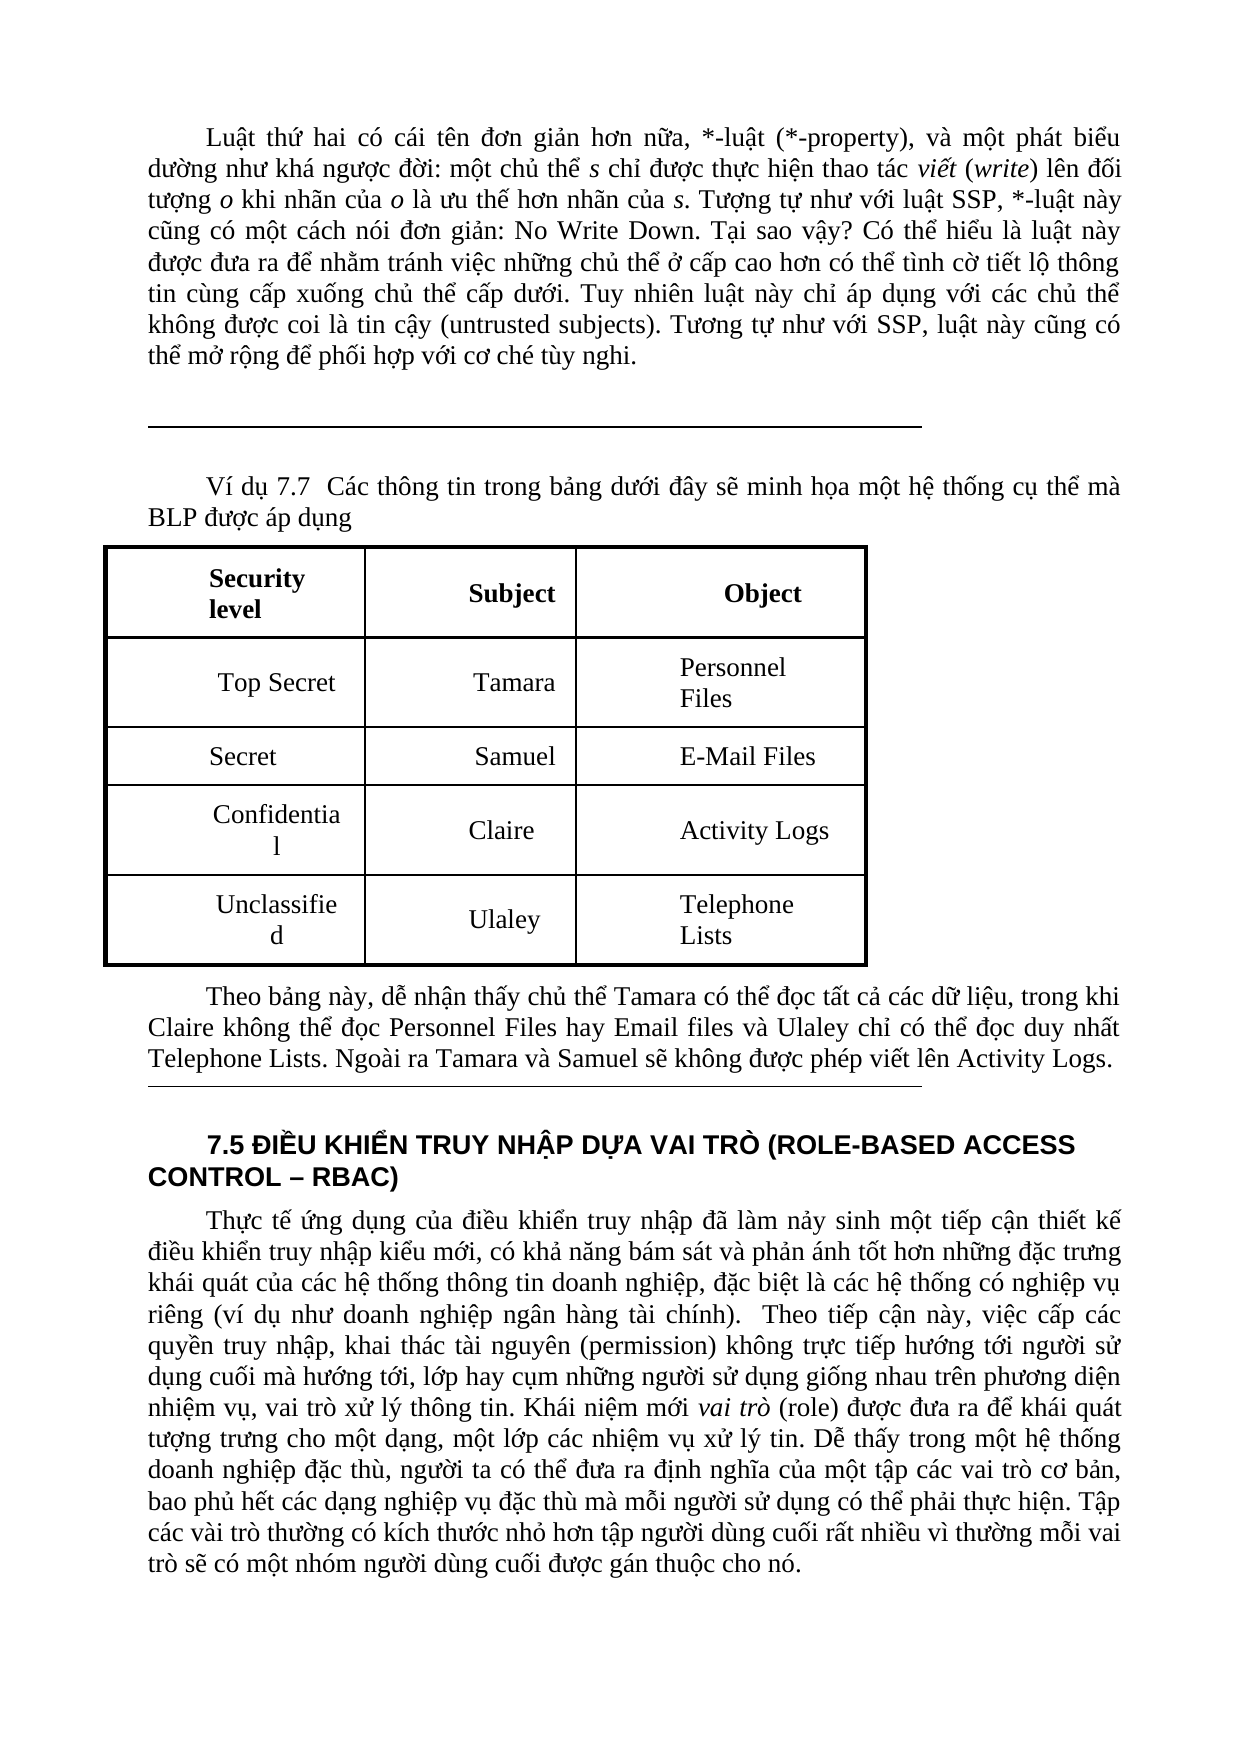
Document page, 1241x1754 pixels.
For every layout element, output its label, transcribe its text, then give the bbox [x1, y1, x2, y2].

table_cell Personnel Files [577, 639, 864, 726]
table_cell Unclassified [108, 876, 364, 963]
table_cell Samuel [366, 728, 575, 784]
text Luật thứ hai có cái tên đơn giản hơn nữa, *-luật (*-property), và một phát biểu dường như khá ngược đời: một chủ thể s chỉ được thực hiện thao tác viết (write) lên đối tượng o khi nhãn của o là ưu thế hơn nhãn của s. Tượng tự như với luật SSP, *-luật này cũng có một cách nói đơn giản: No Write Down. Tại sao vậy? Có thể hiểu là luật này được đưa ra để nhằm tránh việc những chủ thể ở cấp cao hơn có thể tình cờ tiết lộ thông tin cùng cấp xuống chủ thể cấp dưới. Tuy nhiên luật này chỉ áp dụng với các chủ thể không được coi là tin cậy (untrusted subjects). Tương tự như với SSP, luật này cũng có thể mở rộng để phối hợp với cơ ché tùy nghi. [148, 121, 1122, 370]
text Ví dụ 7.7 Các thông tin trong bảng dưới đây sẽ minh họa một hệ thống cụ thể mà BLP được áp dụng [148, 470, 1122, 532]
text Theo bảng này, dễ nhận thấy chủ thể Tamara có thể đọc tất cả các dữ liệu, trong khi Claire không thể đọc Personnel Files hay Email files và Ulaley chỉ có thể đọc duy nhất Telephone Lists. Ngoài ra Tamara và Samuel sẽ không được phép viết lên Activity Logs. [148, 980, 1122, 1073]
table_cell Claire [366, 786, 575, 873]
table_cell Secret [108, 728, 364, 784]
table_header Object [577, 549, 864, 636]
text Thực tế ứng dụng của điều khiển truy nhập đã làm nảy sinh một tiếp cận thiết kế điều khiển truy nhập kiểu mới, có khả năng bám sát và phản ánh tốt hơn những đặc trưng khái quát của các hệ thống thông tin doanh nghiệp, đặc biệt là các hệ thống có nghiệp vụ riêng (ví dụ như doanh nghiệp ngân hàng tài chính). Theo tiếp cận này, việc cấp các quyền truy nhập, khai thác tài nguyên (permission) không trực tiếp hướng tới người sử dụng cuối mà hướng tới, lớp hay cụm những người sử dụng giống nhau trên phương diện nhiệm vụ, vai trò xử lý thông tin. Khái niệm mới vai trò (role) được đưa ra để khái quát tượng trưng cho một dạng, một lớp các nhiệm vụ xử lý tin. Dễ thấy trong một hệ thống doanh nghiệp đặc thù, người ta có thể đưa ra định nghĩa của một tập các vai trò cơ bản, bao phủ hết các dạng nghiệp vụ đặc thù mà mỗi người sử dụng có thể phải thực hiện. Tập các vài trò thường có kích thước nhỏ hơn tập người dùng cuối rất nhiều vì thường mỗi vai trò sẽ có một nhóm người dùng cuối được gán thuộc cho nó. [148, 1204, 1122, 1578]
table_cell Confidential [108, 786, 364, 873]
table_cell Ulaley [366, 876, 575, 963]
table_cell E-Mail Files [577, 728, 864, 784]
table_header Security level [108, 549, 364, 636]
table_cell Telephone Lists [577, 876, 864, 963]
table_cell Activity Logs [577, 786, 864, 873]
table_cell Tamara [366, 639, 575, 726]
table_cell Top Secret [108, 639, 364, 726]
table_header Subject [366, 549, 575, 636]
subtitle 7.5 ĐIỀU KHIỂN TRUY NHẬP DỰA VAI TRÒ (ROLE-BASED ACCESS CONTROL – RBAC) [148, 1129, 1122, 1192]
